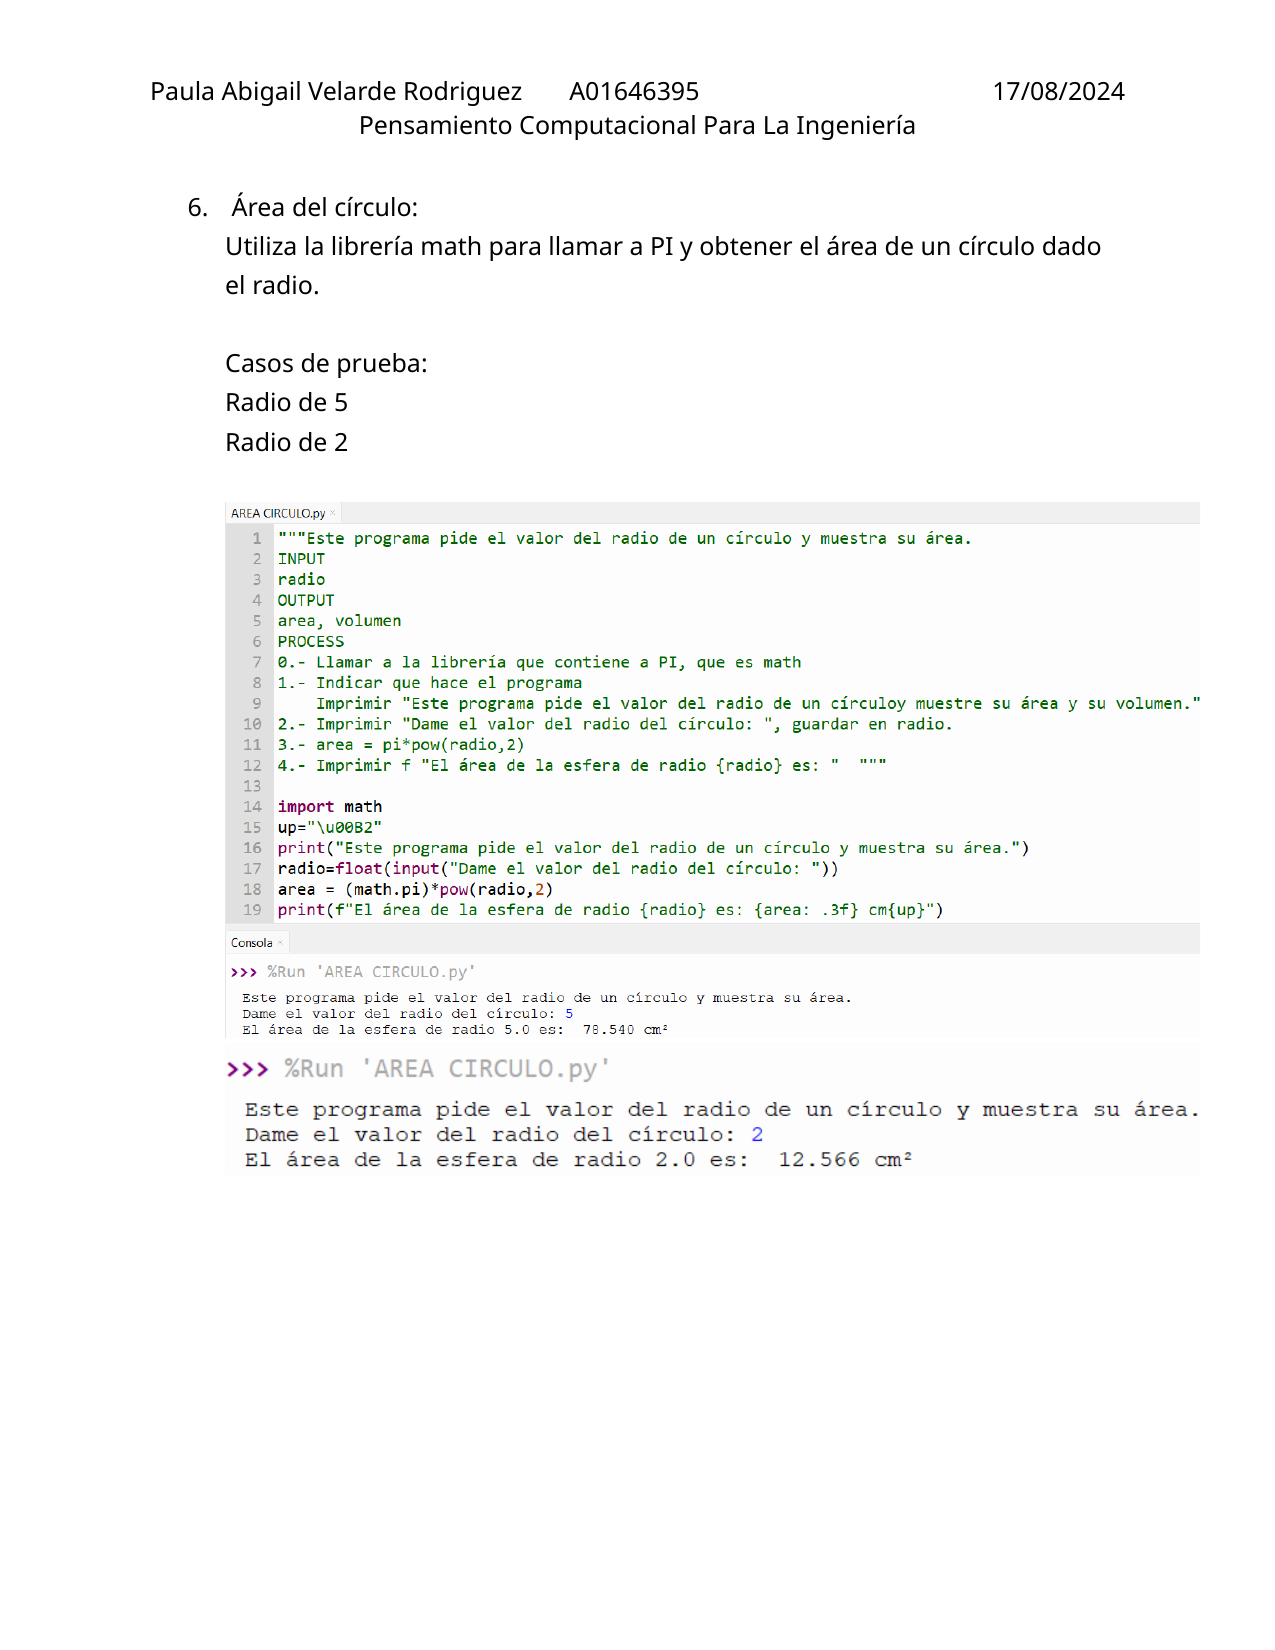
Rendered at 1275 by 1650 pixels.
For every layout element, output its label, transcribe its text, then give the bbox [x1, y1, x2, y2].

list Radio de 2 [225, 424, 1125, 458]
list Casos de prueba: [225, 346, 1125, 380]
picture [225, 1042, 1200, 1175]
list Radio de 5 [225, 385, 1125, 419]
list Área del círculo: Utiliza la librería math para llamar a PI y obtener el área de un círculo dado el radio. [187, 189, 1125, 302]
picture [225, 502, 1200, 1038]
